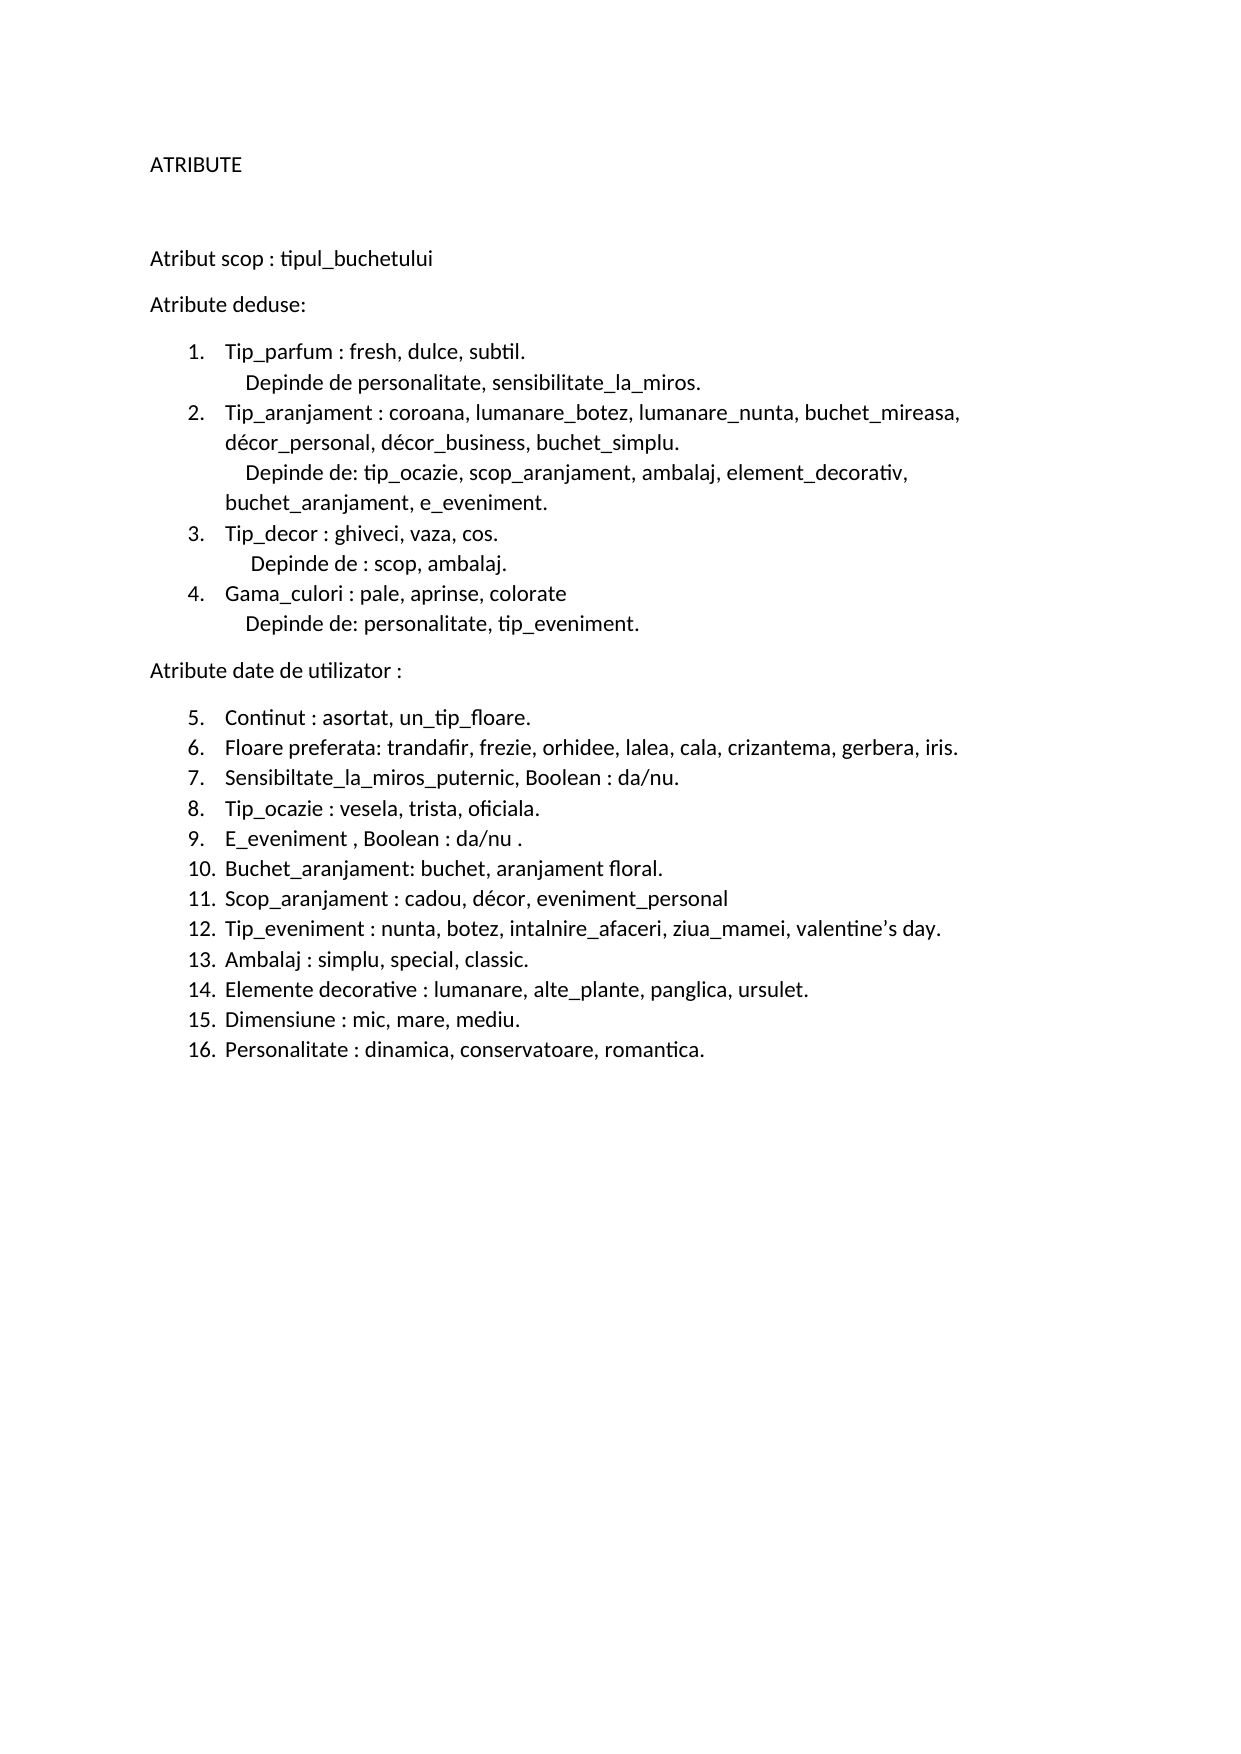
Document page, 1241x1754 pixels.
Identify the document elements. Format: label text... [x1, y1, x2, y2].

list Depinde de: personalitate, tip_eveniment. [225, 609, 1090, 637]
list Sensibiltate_la_miros_puternic, Boolean : da/nu. [187, 763, 1090, 792]
list Tip_decor : ghiveci, vaza, cos. [187, 519, 1090, 547]
list Gama_culori : pale, aprinse, colorate [187, 579, 1090, 607]
text Atribute date de utilizator : [150, 656, 1090, 684]
list Continut : asortat, un_tip_floare. [187, 703, 1090, 731]
text Atribute deduse: [150, 291, 1090, 319]
list Elemente decorative : lumanare, alte_plante, panglica, ursulet. [187, 975, 1090, 1003]
list Buchet_aranjament: buchet, aranjament floral. [187, 854, 1090, 882]
list E_eveniment , Boolean : da/nu . [187, 824, 1090, 852]
text Atribut scop : tipul_buchetului [150, 244, 1090, 272]
list Depinde de: tip_ocazie, scop_aranjament, ambalaj, element_decorativ, buchet_aranjament, e_eveniment. [225, 458, 1090, 517]
list Floare preferata: trandafir, frezie, orhidee, lalea, cala, crizantema, gerbera, iris. [187, 733, 1090, 761]
list Tip_eveniment : nunta, botez, intalnire_afaceri, ziua_mamei, valentine’s day. [187, 914, 1090, 943]
list Tip_ocazie : vesela, trista, oficiala. [187, 794, 1090, 822]
list Depinde de personalitate, sensibilitate_la_miros. [225, 368, 1090, 396]
list Dimensiune : mic, mare, mediu. [187, 1005, 1090, 1033]
list Tip_parfum : fresh, dulce, subtil. [187, 337, 1090, 366]
text ATRIBUTE [150, 150, 1090, 178]
list Depinde de : scop, ambalaj. [225, 549, 1090, 577]
list Ambalaj : simplu, special, classic. [187, 945, 1090, 973]
list Tip_aranjament : coroana, lumanare_botez, lumanare_nunta, buchet_mireasa, décor_personal, décor_business, buchet_simplu. [187, 398, 1090, 456]
list Scop_aranjament : cadou, décor, eveniment_personal [187, 884, 1090, 912]
list Personalitate : dinamica, conservatoare, romantica. [187, 1035, 1090, 1063]
